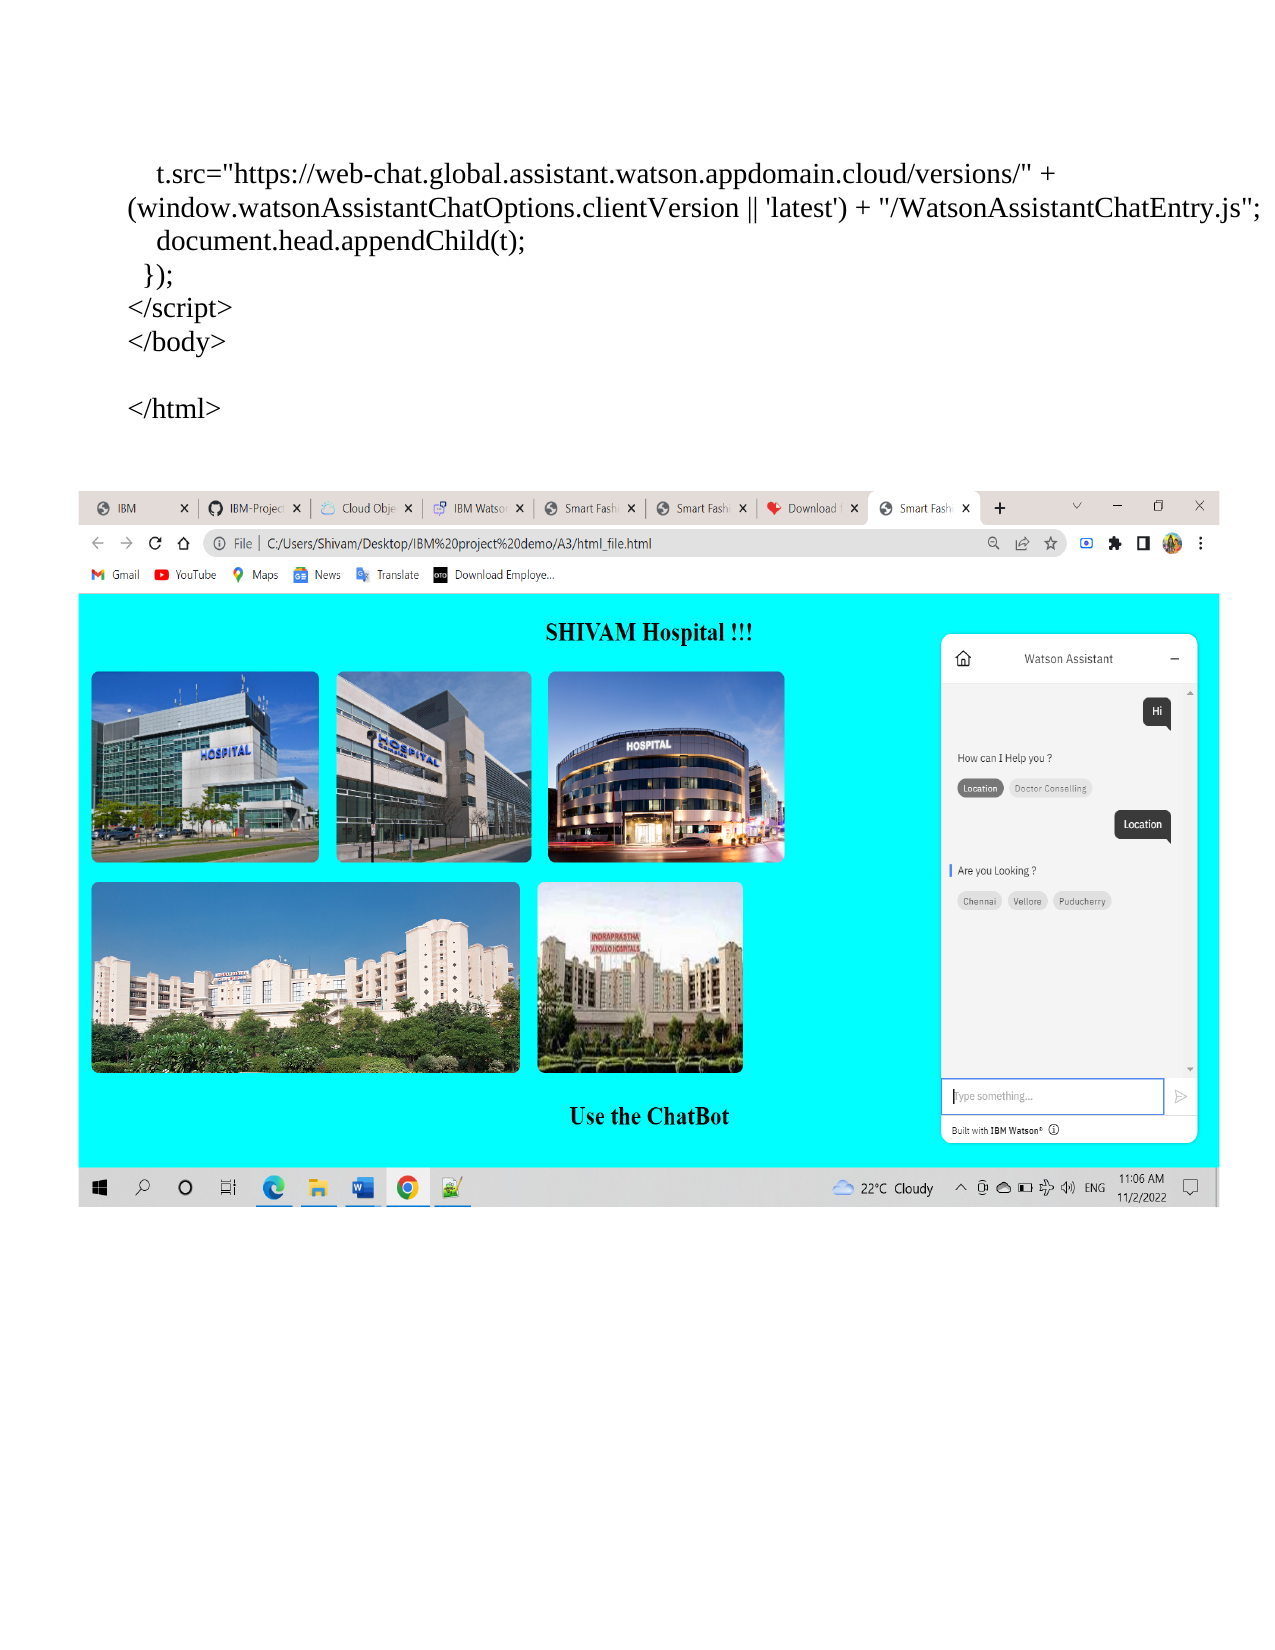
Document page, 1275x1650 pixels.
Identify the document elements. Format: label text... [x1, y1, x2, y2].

picture [78, 491, 1220, 1207]
text t.src="https://web-chat.global.assistant.watson.appdomain.cloud/versions/" + (window.watsonAssistantChatOptions.clientVersion || 'latest') + "/WatsonAssistantChatEntry.js"; [127, 156, 1269, 223]
text </html> [127, 391, 1269, 424]
text </body> [127, 324, 1269, 357]
text }); [127, 257, 1269, 290]
text document.head.appendChild(t); [127, 223, 1269, 257]
text </script> [127, 290, 1269, 324]
